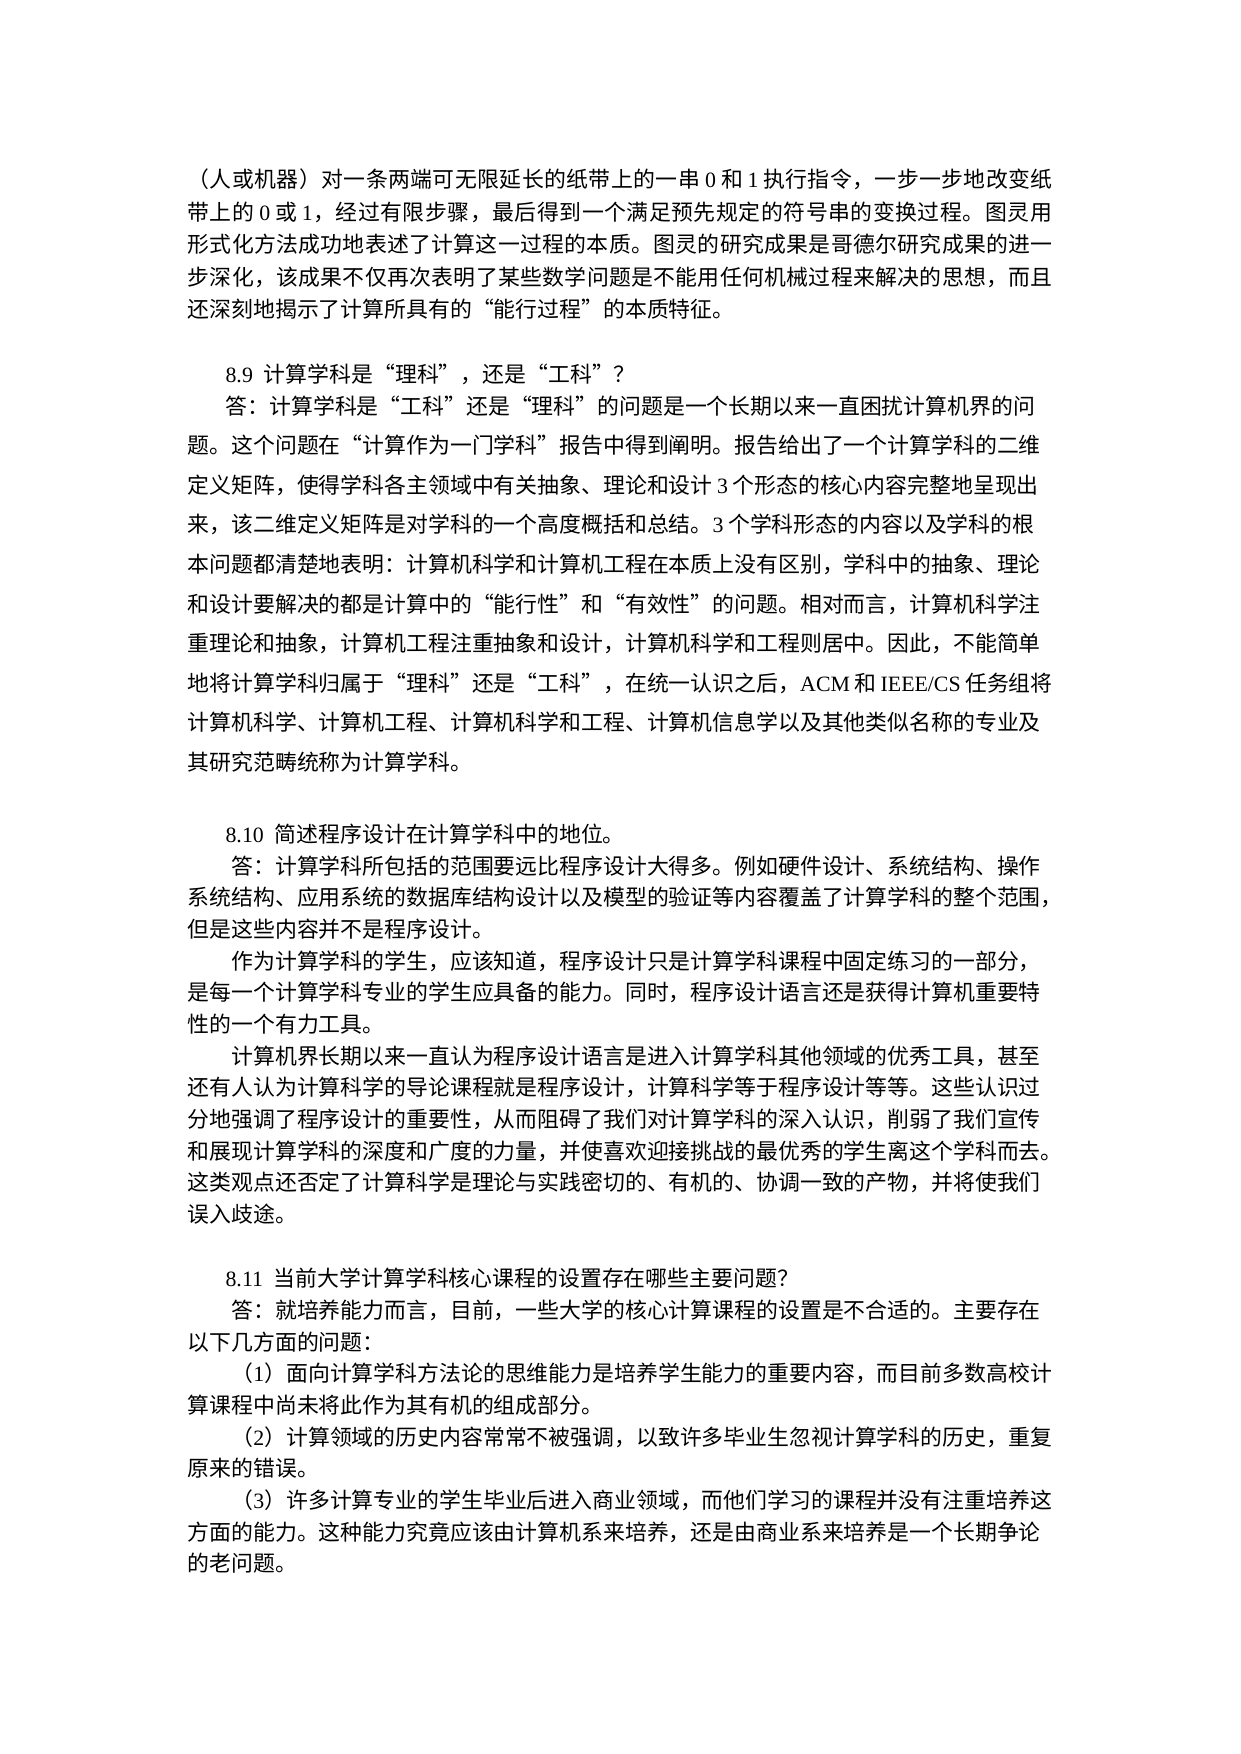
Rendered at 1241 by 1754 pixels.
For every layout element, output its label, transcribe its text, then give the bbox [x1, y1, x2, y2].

text （3）许多计算专业的学生毕业后进入商业领域，而他们学习的课程并没有注重培养这方面的能力。这种能力究竟应该由计算机系来培养，还是由商业系来培养是一个长期争论的老问题。 [187, 1483, 1053, 1578]
text 答：计算学科所包括的范围要远比程序设计大得多。例如硬件设计、系统结构、操作系统结构、应用系统的数据库结构设计以及模型的验证等内容覆盖了计算学科的整个范围，但是这些内容并不是程序设计。 [187, 849, 1053, 944]
text 答：计算学科是“工科”还是“理科”的问题是一个长期以来一直困扰计算机界的问题。这个问题在“计算作为一门学科”报告中得到阐明。报告给出了一个计算学科的二维定义矩阵，使得学科各主领域中有关抽象、理论和设计3个形态的核心内容完整地呈现出来，该二维定义矩阵是对学科的一个高度概括和总结。3个学科形态的内容以及学科的根本问题都清楚地表明：计算机科学和计算机工程在本质上没有区别，学科中的抽象、理论和设计要解决的都是计算中的“能行性”和“有效性”的问题。相对而言，计算机科学注重理论和抽象，计算机工程注重抽象和设计，计算机科学和工程则居中。因此，不能简单地将计算学科归属于“理科”还是“工科”，在统一认识之后，ACM和IEEE/CS任务组将计算机科学、计算机工程、计算机科学和工程、计算机信息学以及其他类似名称的专业及其研究范畴统称为计算学科。 [187, 389, 1053, 777]
text 作为计算学科的学生，应该知道，程序设计只是计算学科课程中固定练习的一部分，是每一个计算学科专业的学生应具备的能力。同时，程序设计语言还是获得计算机重要特性的一个有力工具。 [187, 944, 1053, 1039]
text 8.9 计算学科是“理科”，还是“工科”？ [187, 357, 1053, 389]
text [187, 162, 1053, 324]
text （2）计算领域的历史内容常常不被强调，以致许多毕业生忽视计算学科的历史，重复原来的错误。 [187, 1419, 1053, 1483]
text 8.10 简述程序设计在计算学科中的地位。 [187, 817, 1053, 849]
text 答：就培养能力而言，目前，一些大学的核心计算课程的设置是不合适的。主要存在以下几方面的问题： [187, 1293, 1053, 1356]
text （1）面向计算学科方法论的思维能力是培养学生能力的重要内容，而目前多数高校计算课程中尚未将此作为其有机的组成部分。 [187, 1356, 1053, 1419]
text 计算机界长期以来一直认为程序设计语言是进入计算学科其他领域的优秀工具，甚至还有人认为计算科学的导论课程就是程序设计，计算科学等于程序设计等等。这些认识过分地强调了程序设计的重要性，从而阻碍了我们对计算学科的深入认识，削弱了我们宣传和展现计算学科的深度和广度的力量，并使喜欢迎接挑战的最优秀的学生离这个学科而去。这类观点还否定了计算科学是理论与实践密切的、有机的、协调一致的产物，并将使我们误入歧途。 [187, 1039, 1053, 1229]
text 8.11 当前大学计算学科核心课程的设置存在哪些主要问题？ [187, 1261, 1053, 1293]
